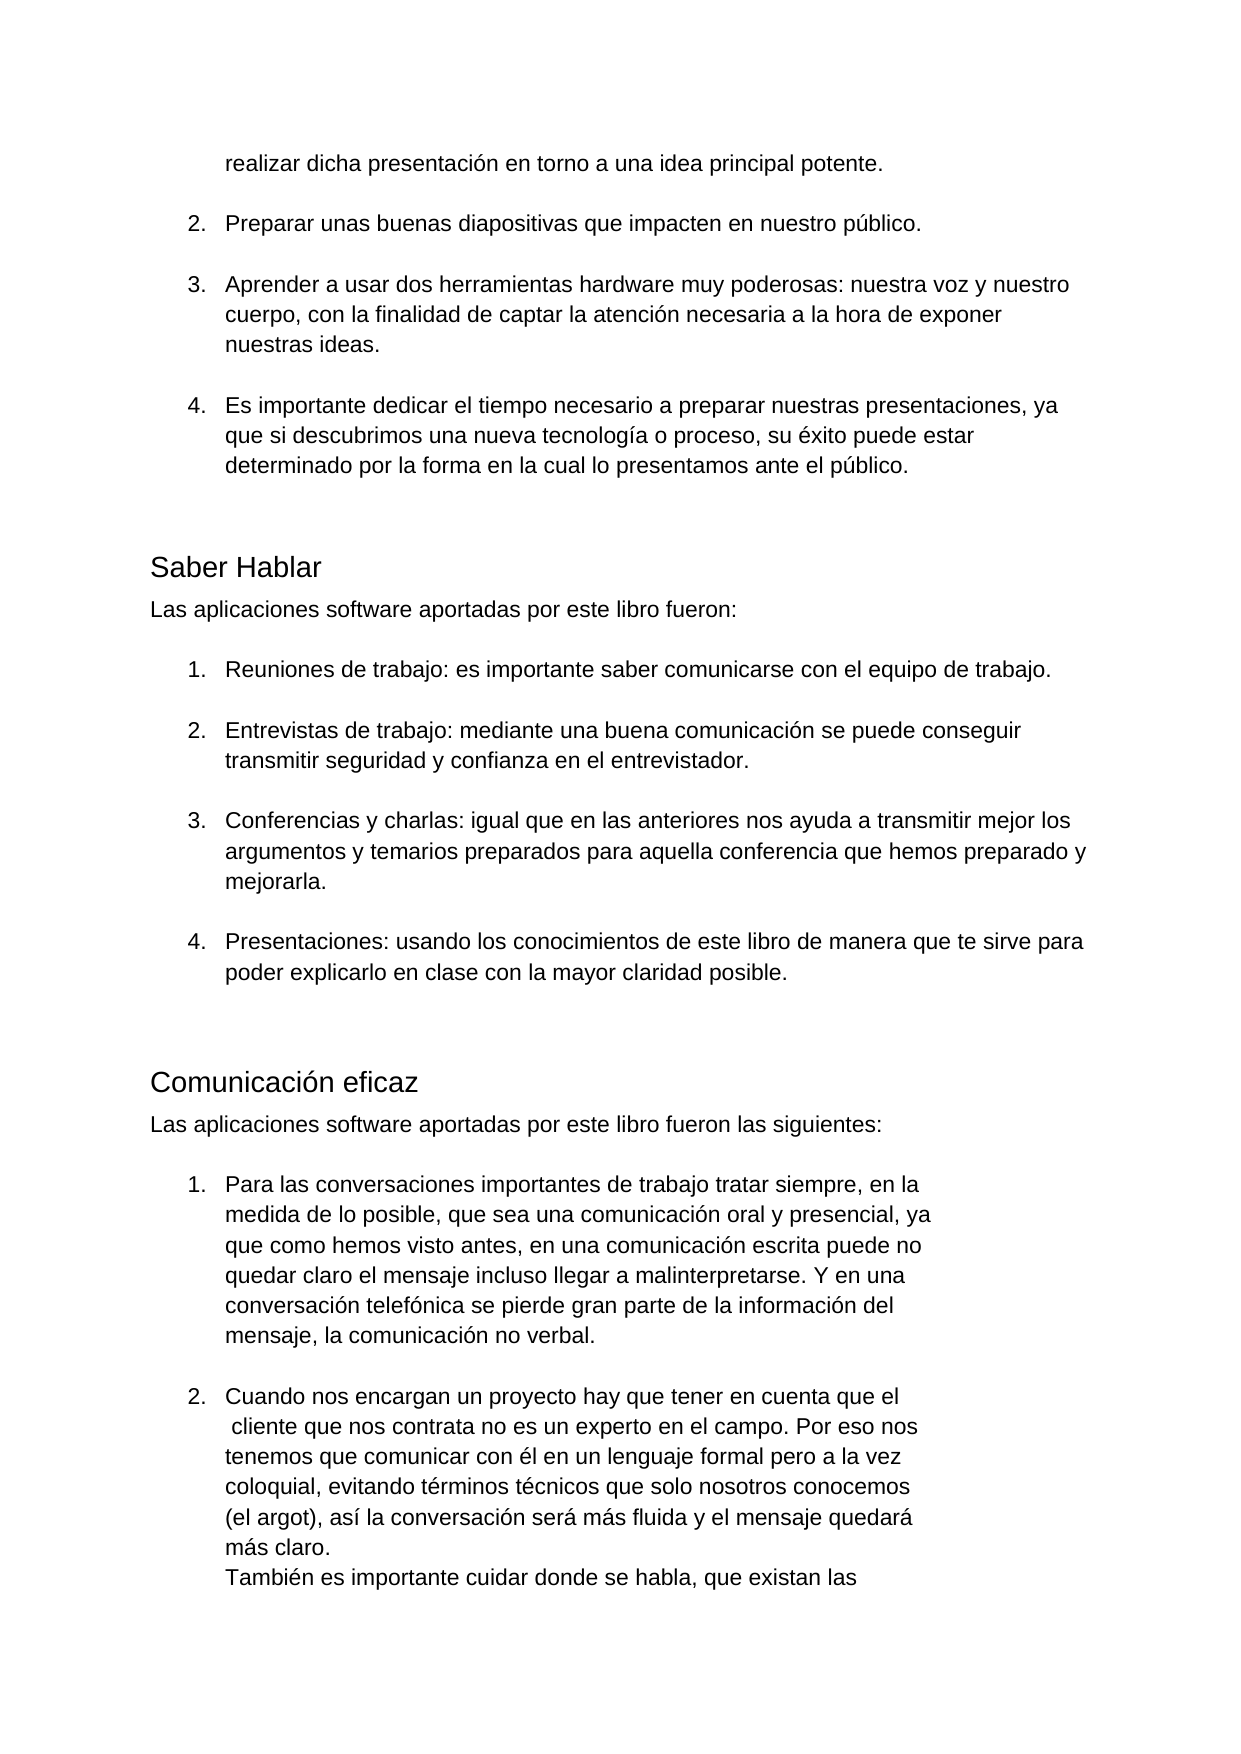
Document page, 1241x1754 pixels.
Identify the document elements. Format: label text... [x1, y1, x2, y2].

text determinado por la forma en la cual lo presentamos ante el público. [150, 452, 1090, 478]
list Es importante dedicar el tiempo necesario a preparar nuestras presentaciones, ya [187, 392, 1090, 418]
text Las aplicaciones software aportadas por este libro fueron: [150, 596, 1090, 622]
text realizar dicha presentación en torno a una idea principal potente. [150, 150, 1090, 176]
text medida de lo posible, que sea una comunicación oral y presencial, ya [225, 1201, 1090, 1228]
text tenemos que comunicar con él en un lenguaje formal pero a la vez [150, 1443, 1090, 1469]
text que si descubrimos una nueva tecnología o proceso, su éxito puede estar [225, 422, 1090, 448]
list Entrevistas de trabajo: mediante una buena comunicación se puede conseguir transmitir seguridad y confianza en el entrevistador. [187, 717, 1090, 773]
text (el argot), así la conversación será más fluida y el mensaje quedará [150, 1503, 1090, 1530]
list Reuniones de trabajo: es importante saber comunicarse con el equipo de trabajo. [187, 656, 1090, 683]
text Las aplicaciones software aportadas por este libro fueron las siguientes: [150, 1111, 1090, 1137]
text más claro. [150, 1534, 1090, 1560]
list Para las conversaciones importantes de trabajo tratar siempre, en la [187, 1171, 1090, 1198]
text cuerpo, con la finalidad de captar la atención necesaria a la hora de exponer [150, 301, 1090, 327]
subtitle Saber Hablar [150, 550, 1090, 583]
text mensaje, la comunicación no verbal. [150, 1322, 1090, 1349]
text coloquial, evitando términos técnicos que solo nosotros conocemos [150, 1473, 1090, 1500]
text conversación telefónica se pierde gran parte de la información del [150, 1292, 1090, 1318]
list Preparar unas buenas diapositivas que impacten en nuestro público. [187, 210, 1090, 237]
text quedar claro el mensaje incluso llegar a malinterpretarse. Y en una [150, 1262, 1090, 1288]
subtitle Comunicación eficaz [150, 1065, 1090, 1098]
text También es importante cuidar donde se habla, que existan las [225, 1564, 1090, 1590]
text cliente que nos contrata no es un experto en el campo. Por eso nos [225, 1413, 1090, 1439]
text que como hemos visto antes, en una comunicación escrita puede no [150, 1232, 1090, 1258]
list Cuando nos encargan un proyecto hay que tener en cuenta que el [187, 1383, 1090, 1409]
text nuestras ideas. [150, 331, 1090, 358]
list Conferencias y charlas: igual que en las anteriores nos ayuda a transmitir mejor los argumentos y temarios preparados para aquella conferencia que hemos preparado y mejorarla. [187, 807, 1090, 894]
list Aprender a usar dos herramientas hardware muy poderosas: nuestra voz y nuestro [187, 271, 1090, 297]
list Presentaciones: usando los conocimientos de este libro de manera que te sirve para poder explicarlo en clase con la mayor claridad posible. [187, 928, 1090, 985]
